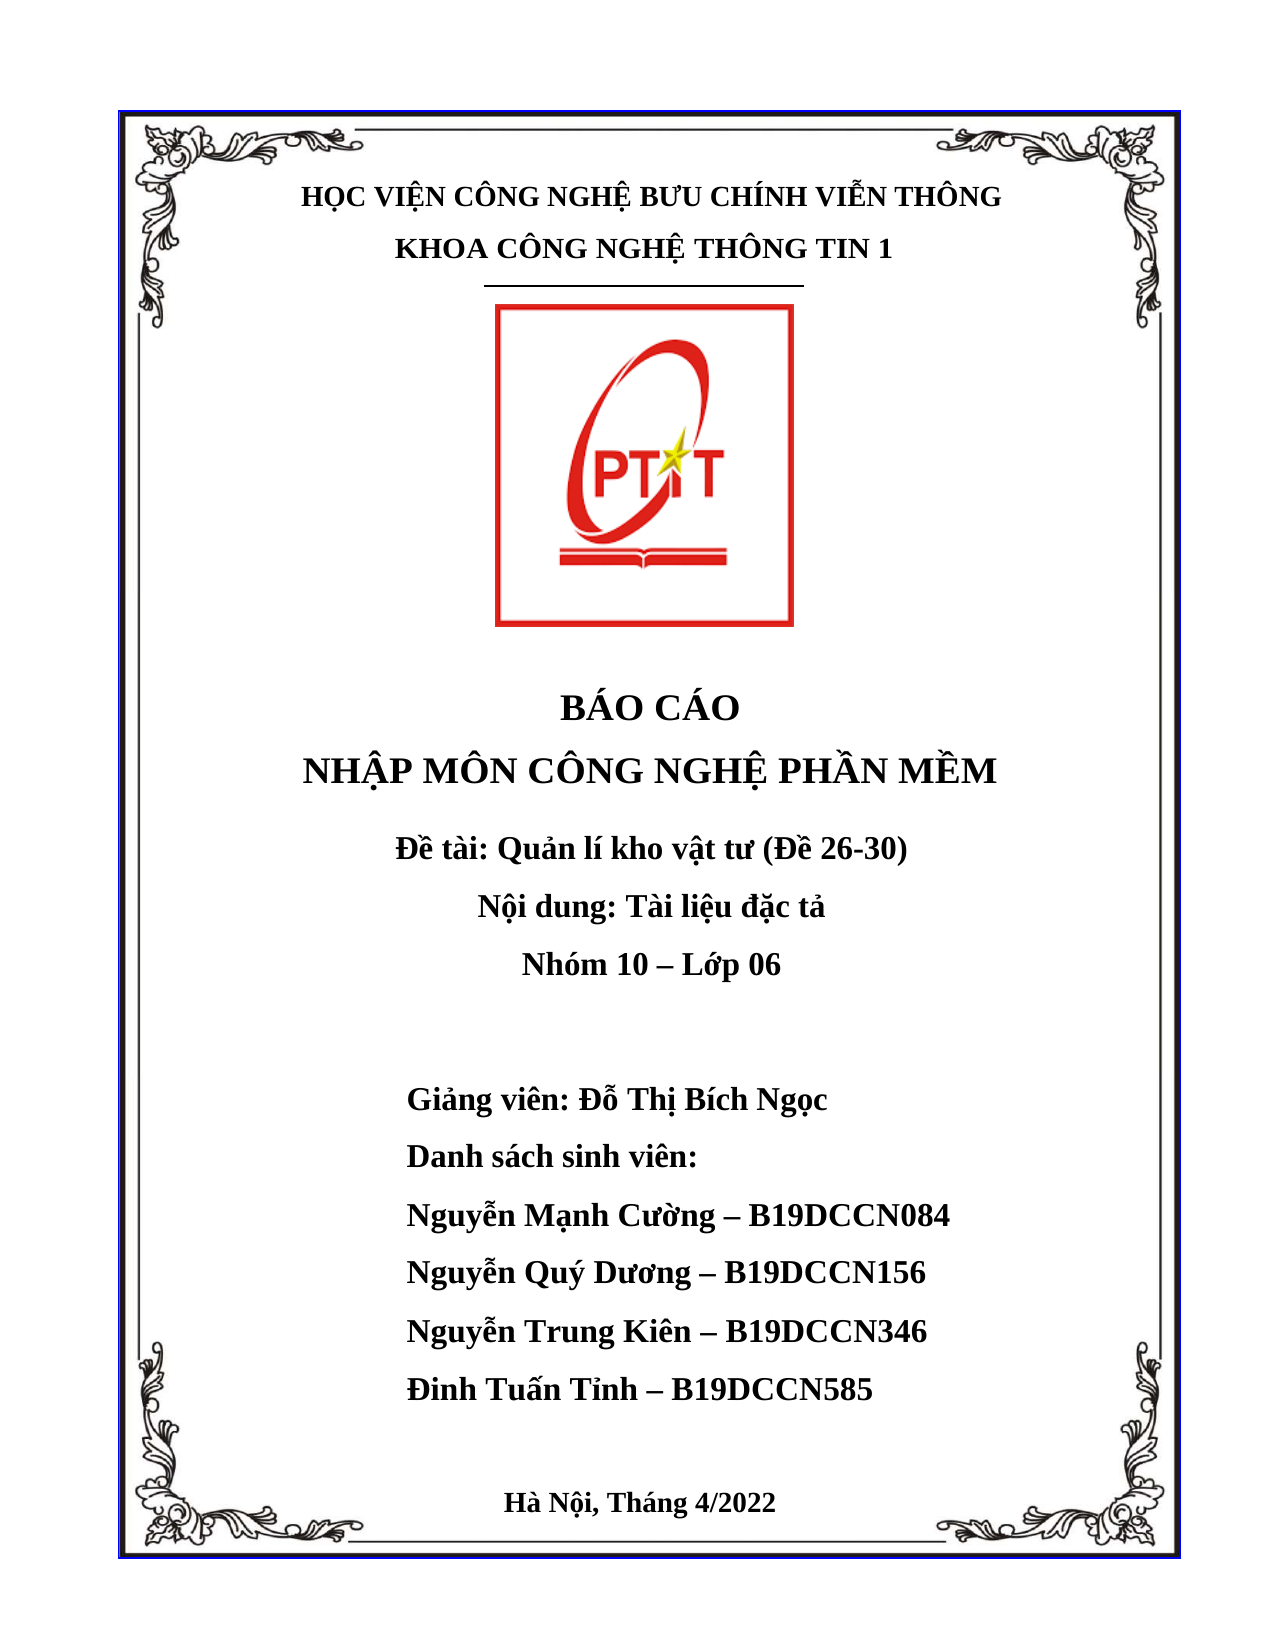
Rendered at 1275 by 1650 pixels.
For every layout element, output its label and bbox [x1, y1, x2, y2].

picture [119, 112, 1179, 1557]
